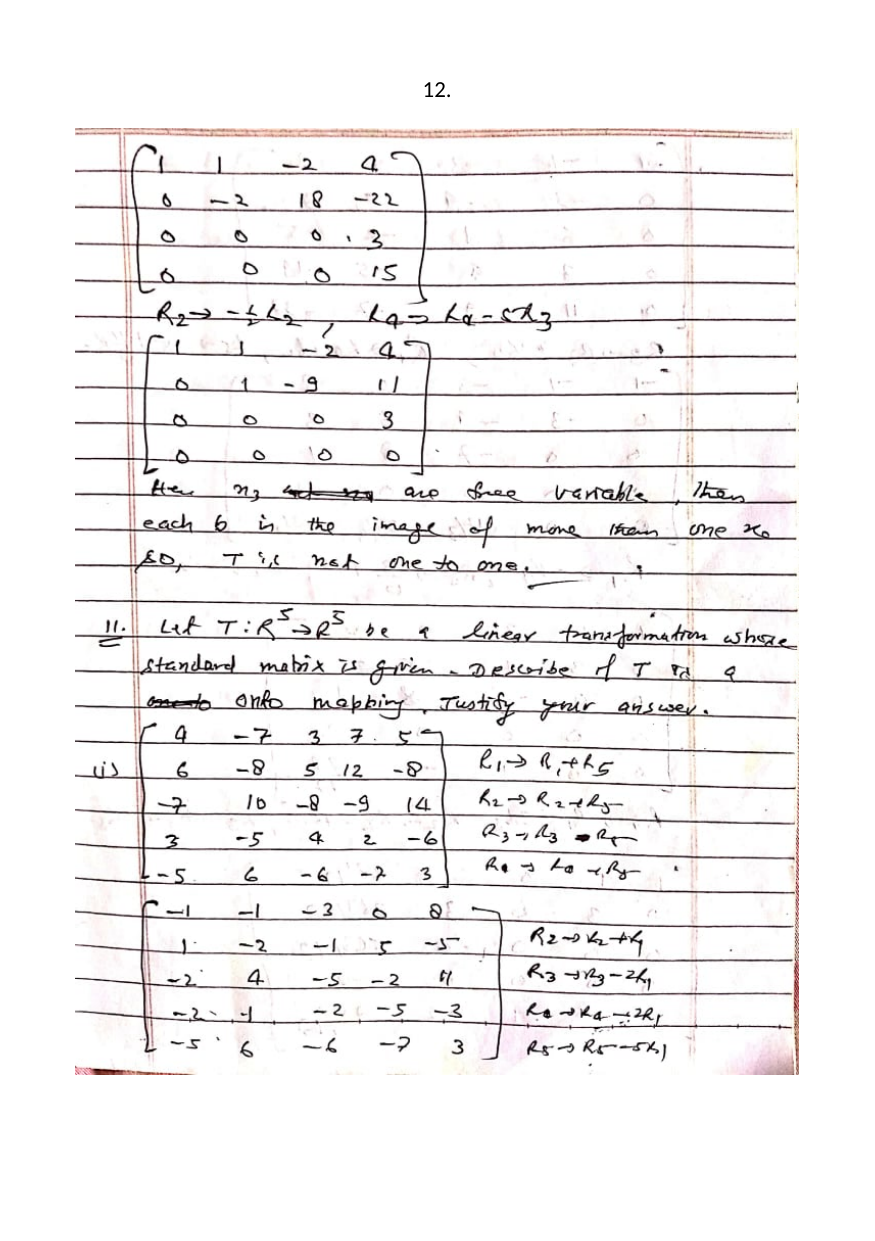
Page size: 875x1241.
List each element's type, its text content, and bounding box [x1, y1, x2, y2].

picture [75, 128, 799, 1075]
text 12. [75, 75, 799, 103]
